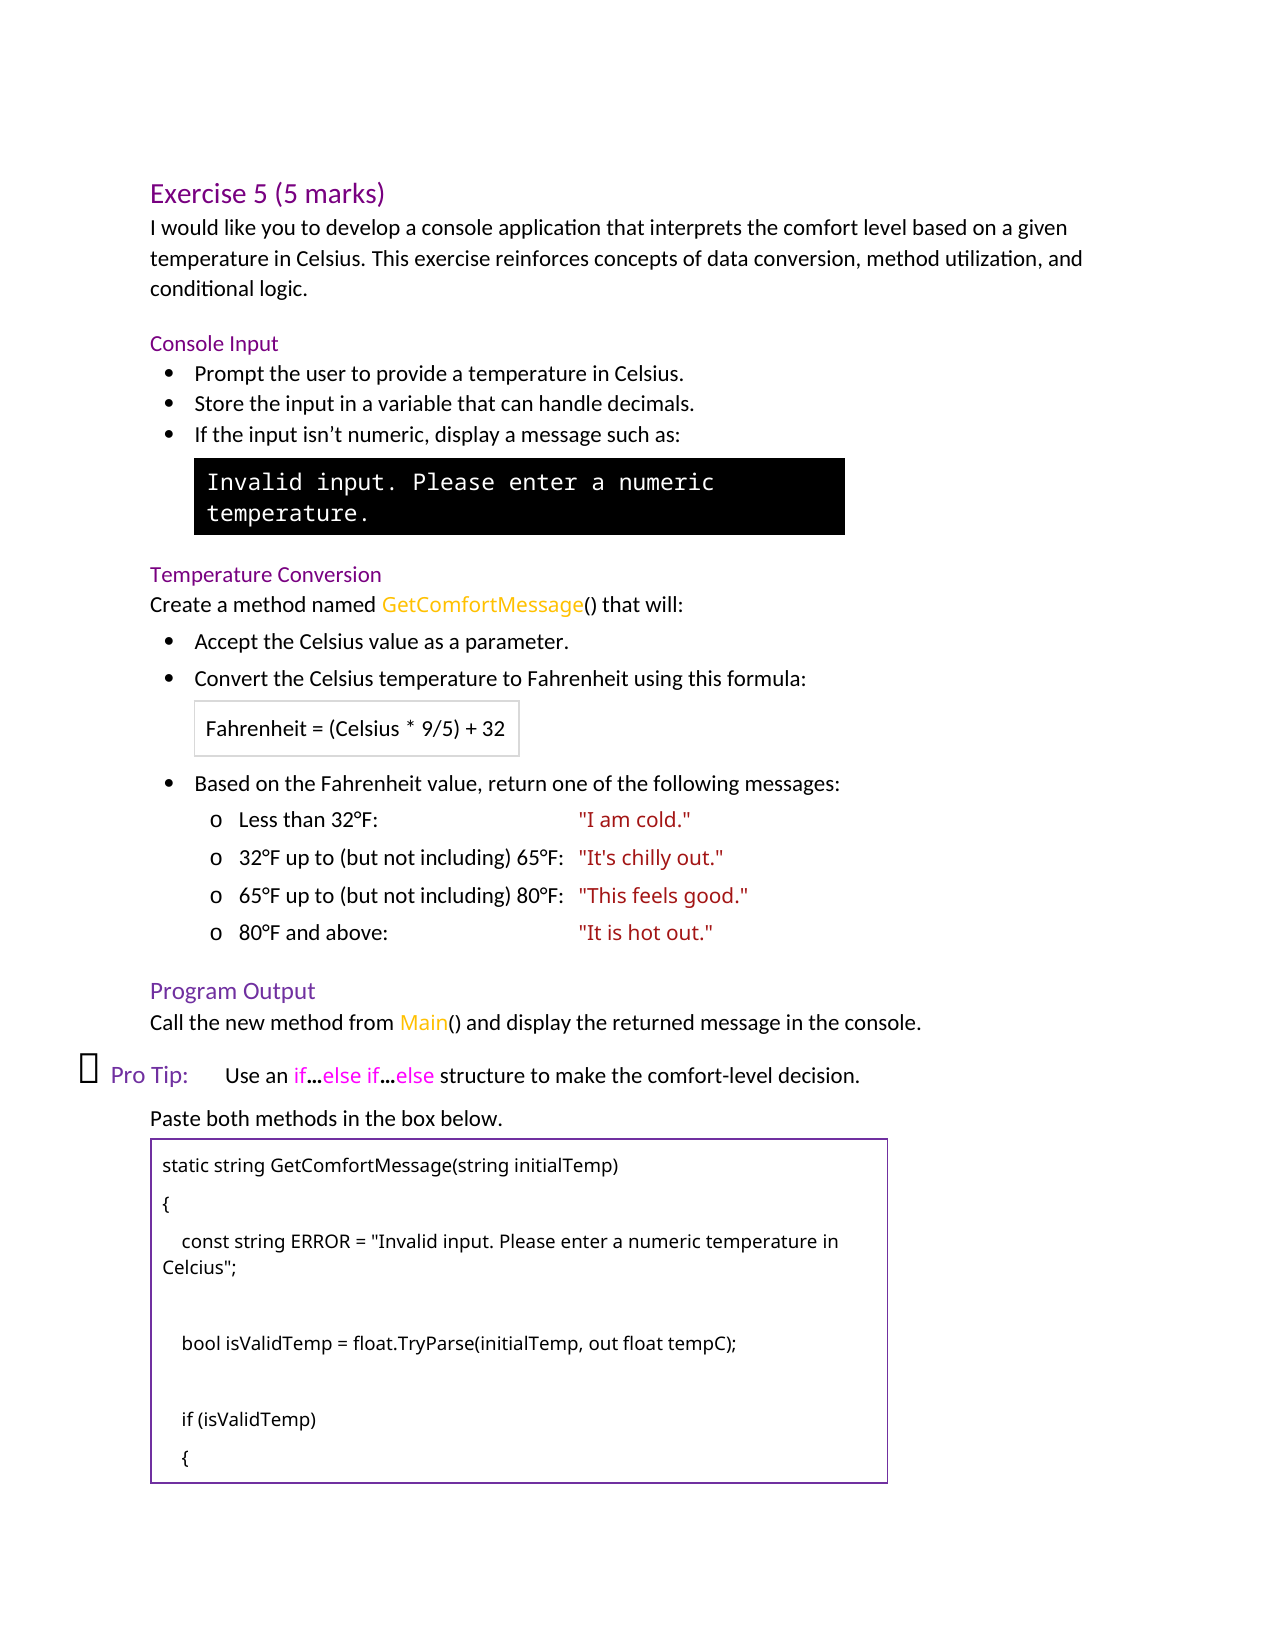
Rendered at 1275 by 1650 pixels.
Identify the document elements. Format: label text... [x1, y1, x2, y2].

list Convert the Celsius temperature to Fahrenheit using this formula: [165, 664, 1107, 692]
text Program Output [150, 975, 1107, 1006]
table_header Fahrenheit = (Celsius * 9/5) + 32 [195, 702, 518, 755]
text Temperature Conversion [150, 560, 1107, 588]
list 65°F up to (but not including) 80°F: "This feels good." [209, 881, 1107, 910]
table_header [152, 1140, 887, 1482]
text Console Input [150, 329, 1107, 357]
text Exercise 5 (5 marks) [150, 175, 1107, 211]
table_header Invalid input. Please enter a numeric temperature. [196, 459, 844, 534]
text 💡 Pro Tip: Use an if…else if…else structure to make the comfort-level decision. [76, 1038, 1107, 1095]
text Paste both methods in the box below. [150, 1104, 1107, 1132]
list Store the input in a variable that can handle decimals. [165, 389, 1107, 417]
list If the input isn’t numeric, display a message such as: [165, 420, 1107, 448]
list Accept the Celsius value as a parameter. [165, 627, 1107, 655]
list 32°F up to (but not including) 65°F: "It's chilly out." [209, 843, 1107, 872]
list Less than 32°F: "I am cold." [209, 805, 1107, 834]
list Based on the Fahrenheit value, return one of the following messages: [165, 769, 1107, 797]
text I would like you to develop a console application that interprets the comfort level based on a given temperature in Celsius. This exercise reinforces concepts of data conversion, method utilization, and conditional logic. [150, 213, 1107, 302]
text Call the new method from Main() and display the returned message in the console. [150, 1008, 1107, 1036]
text Create a method named GetComfortMessage() that will: [150, 591, 1107, 619]
list Prompt the user to provide a temperature in Celsius. [165, 359, 1107, 387]
list 80°F and above: "It is hot out." [209, 918, 1107, 948]
